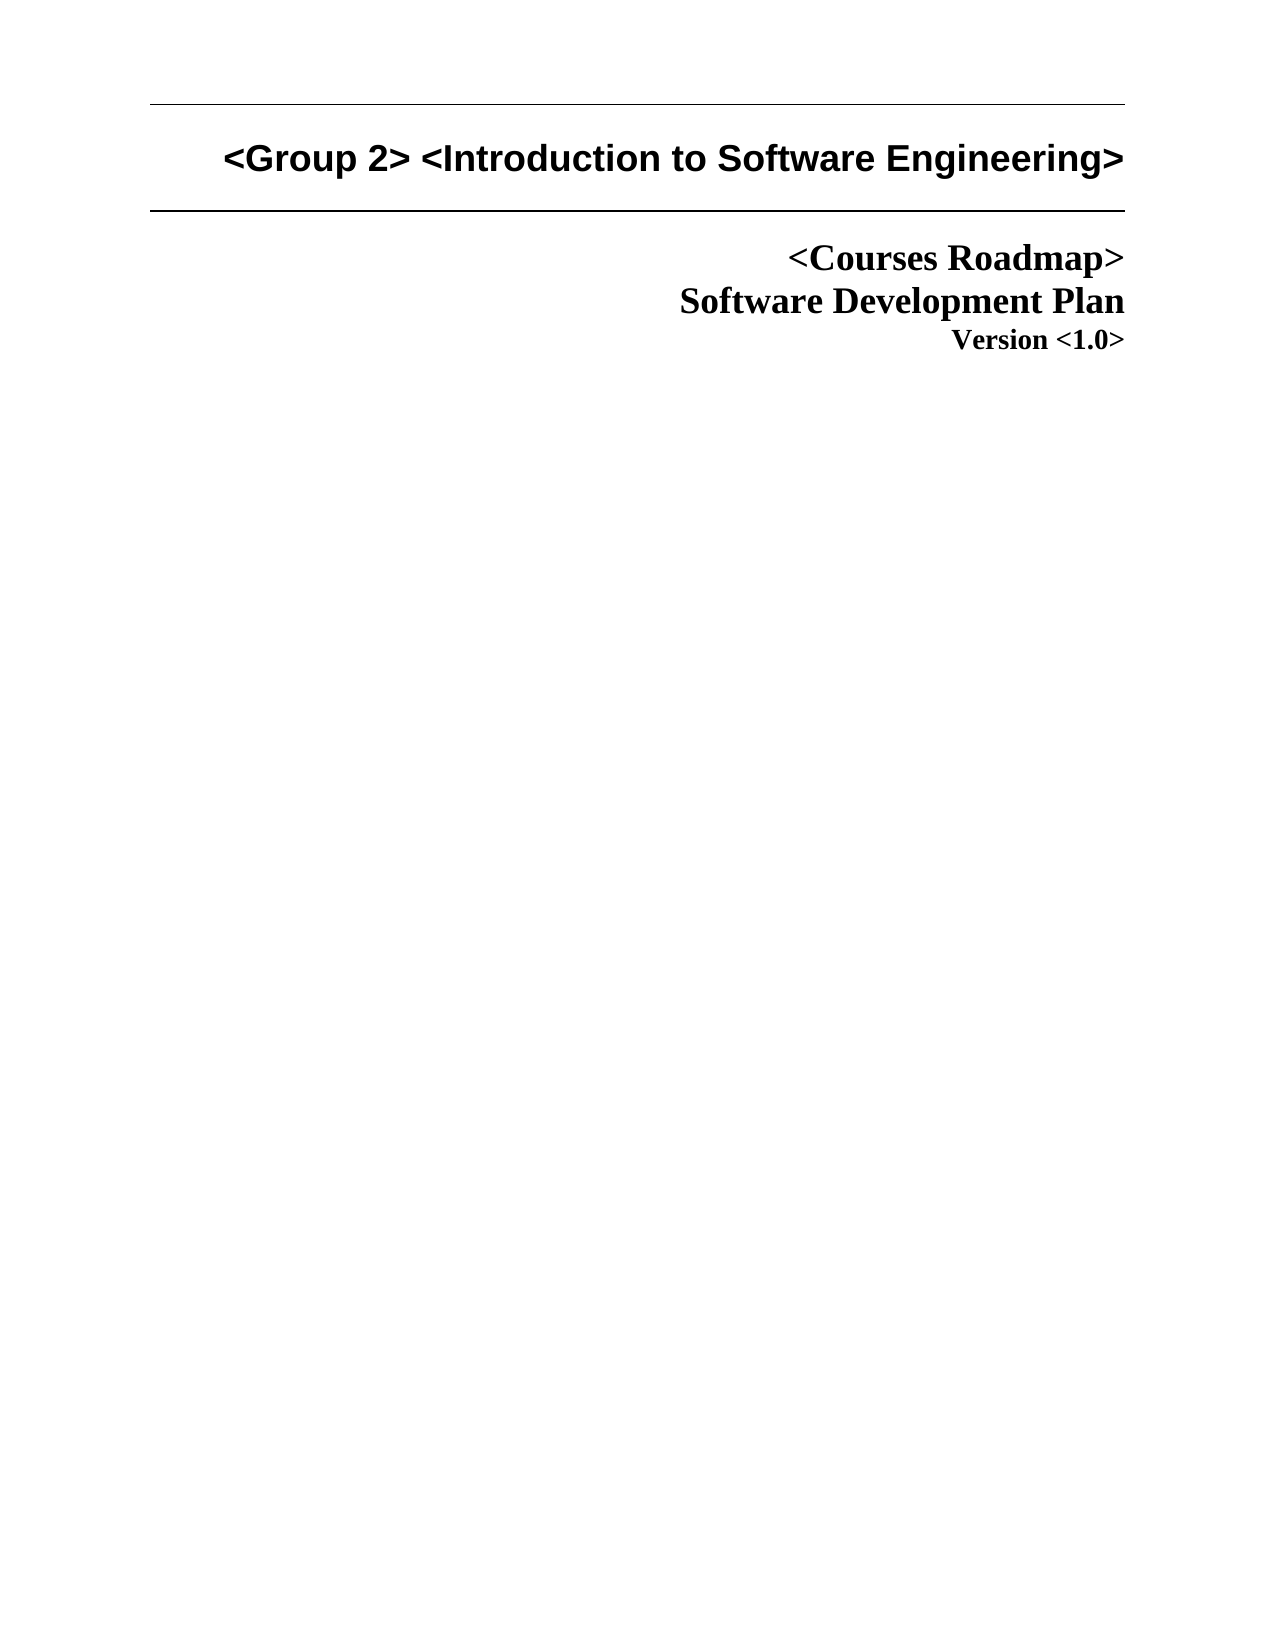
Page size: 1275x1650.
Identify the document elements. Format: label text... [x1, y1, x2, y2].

title <Courses Roadmap> [150, 236, 1125, 279]
title Software Development Plan [150, 279, 1125, 322]
title Version <1.0> [150, 322, 1125, 356]
